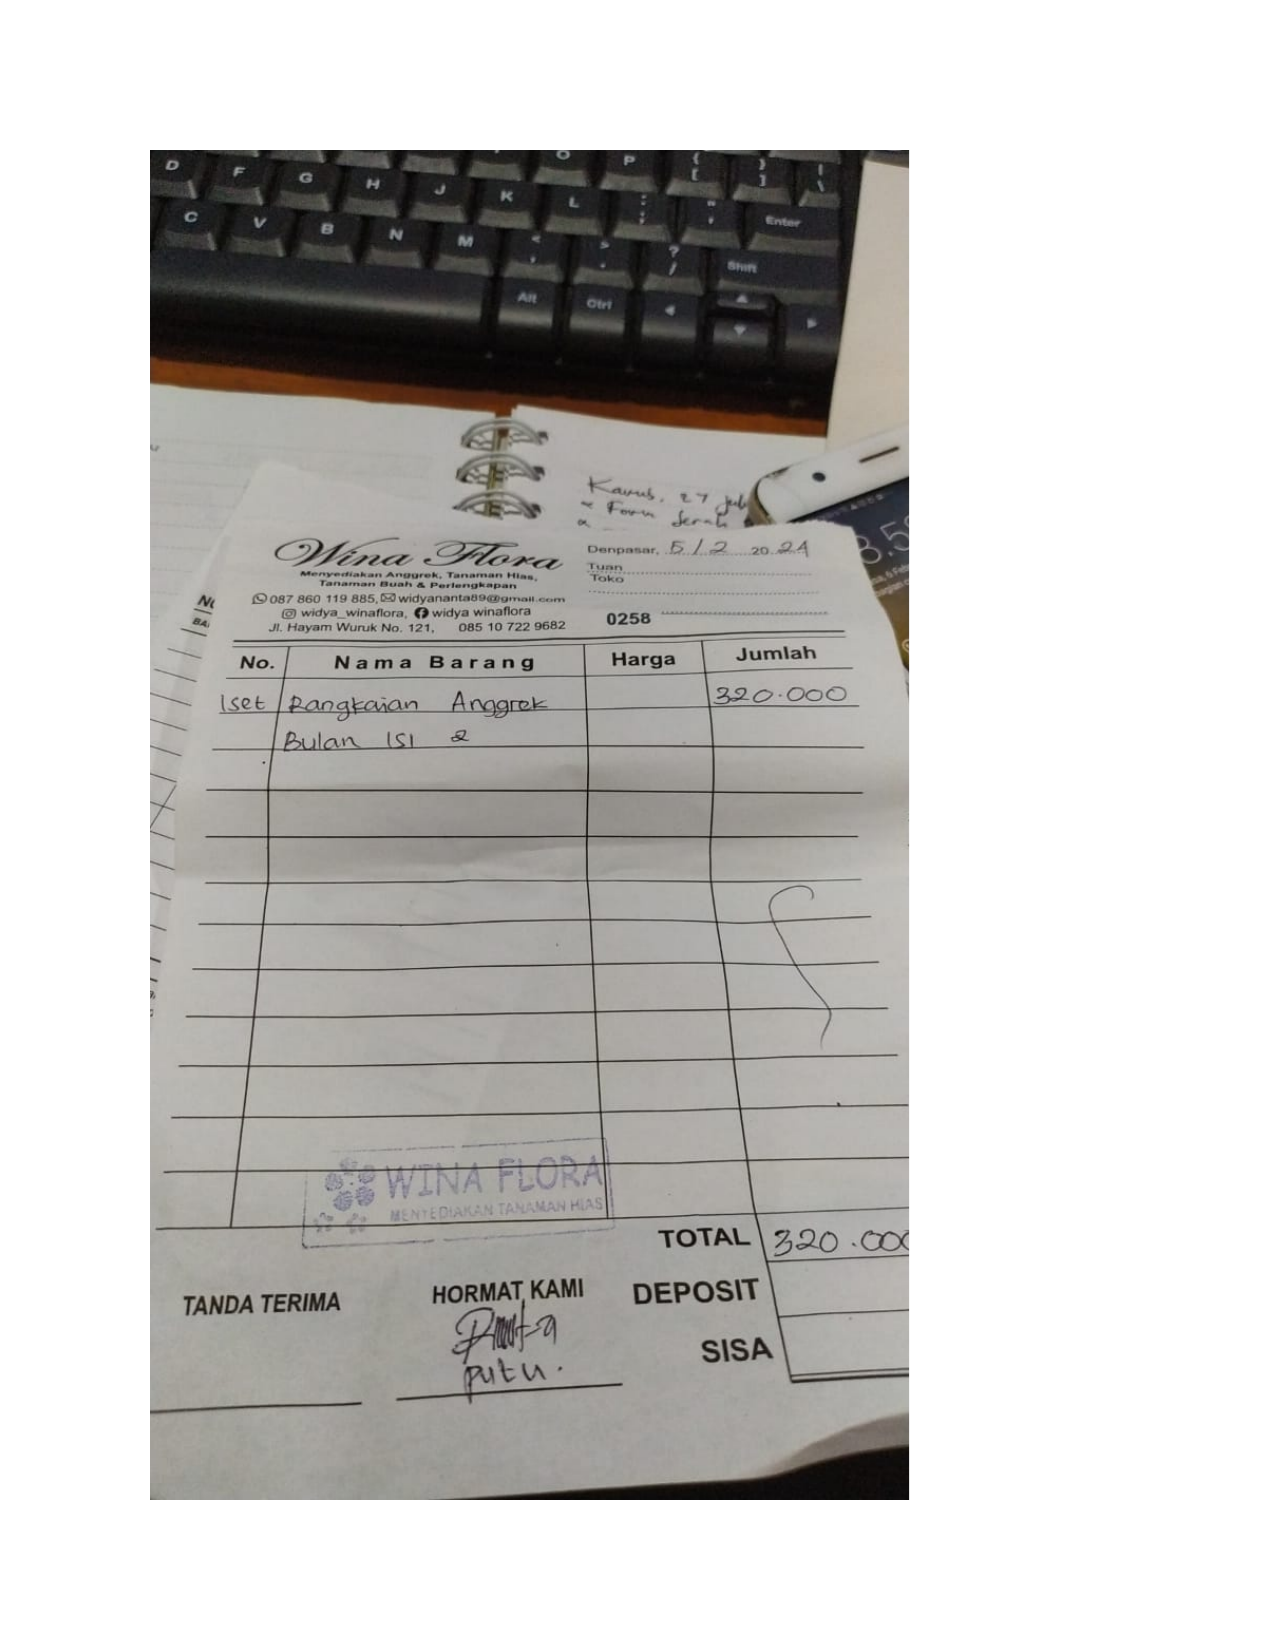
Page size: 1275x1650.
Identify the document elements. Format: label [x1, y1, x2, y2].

picture [150, 150, 910, 1500]
